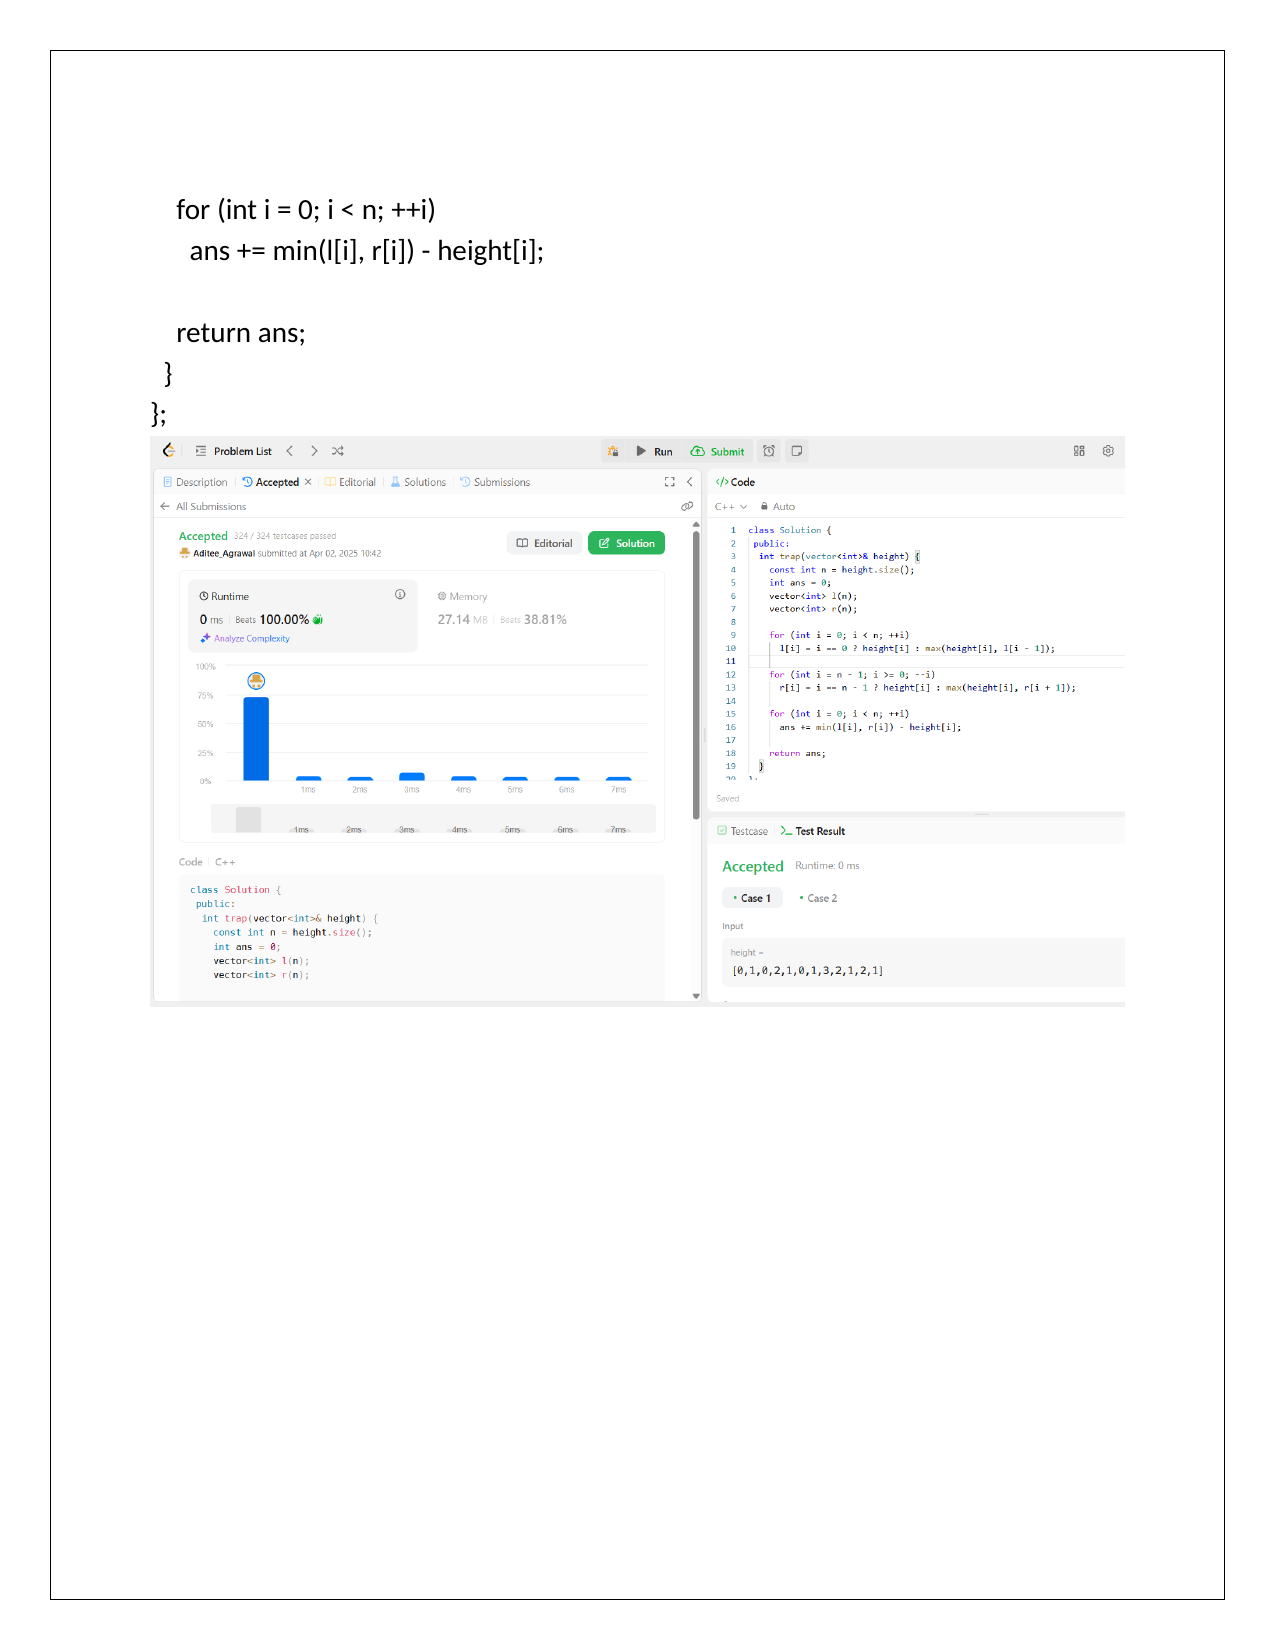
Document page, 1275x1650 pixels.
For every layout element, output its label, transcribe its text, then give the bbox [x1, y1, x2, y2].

text return ans; [150, 314, 1125, 349]
text } [150, 355, 1125, 390]
text for (int i = 0; i < n; ++i) [150, 191, 1125, 227]
text ans += min(l[i], r[i]) - height[i]; [150, 232, 1125, 267]
picture [150, 436, 1125, 1007]
text }; [150, 396, 1125, 431]
